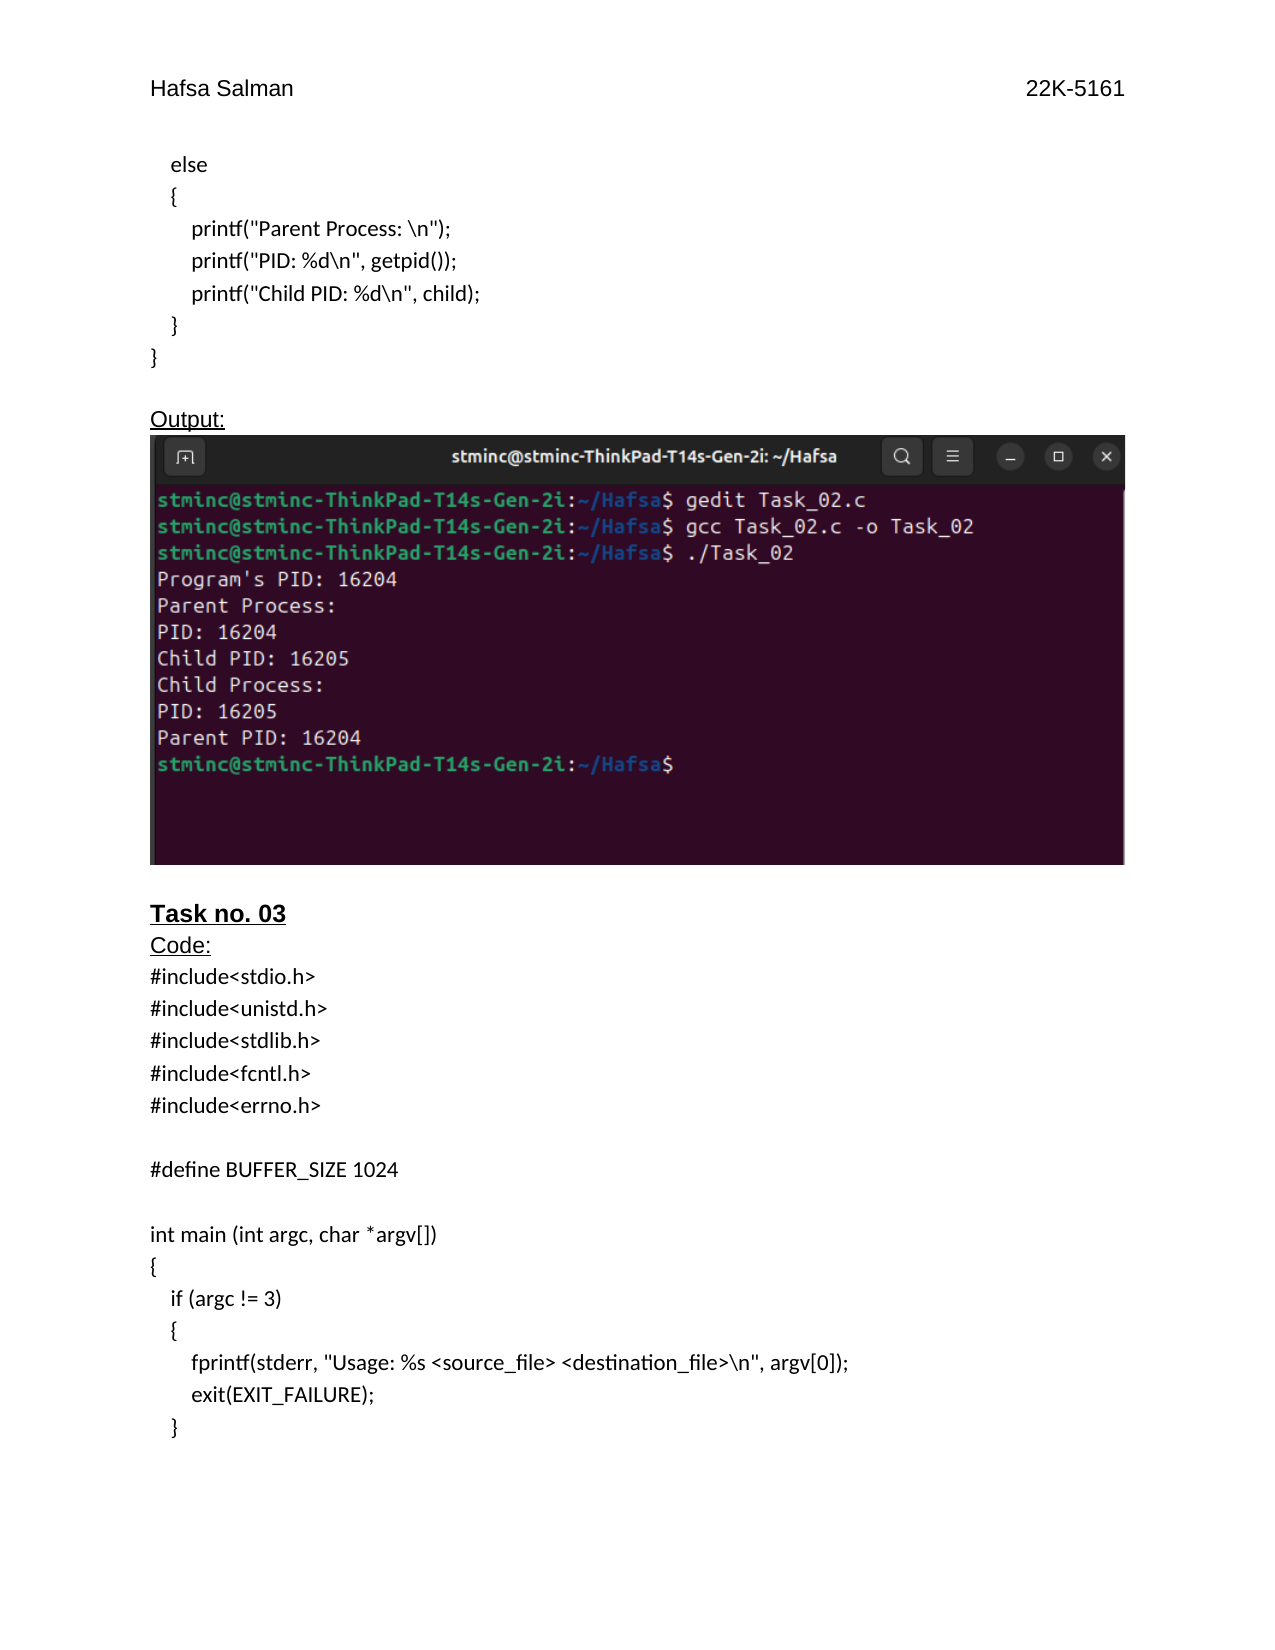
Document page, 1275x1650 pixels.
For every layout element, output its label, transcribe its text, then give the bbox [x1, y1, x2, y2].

text Code: [150, 932, 1125, 958]
text else [150, 150, 1125, 178]
text { [150, 1252, 1125, 1280]
text { [150, 182, 1125, 210]
text if (argc != 3) [150, 1284, 1125, 1312]
text Output: [150, 406, 1125, 432]
text int main (int argc, char *argv[]) [150, 1220, 1125, 1248]
text { [150, 1316, 1125, 1344]
text printf("Child PID: %d\n", child); [150, 279, 1125, 307]
text printf("Parent Process: \n"); [150, 214, 1125, 242]
text } [150, 311, 1125, 339]
text } [150, 1413, 1125, 1441]
text #include<errno.h> [150, 1091, 1125, 1119]
text printf("PID: %d\n", getpid()); [150, 247, 1125, 274]
text #include<stdio.h> [150, 962, 1125, 990]
text } [150, 343, 1125, 371]
text #include<stdlib.h> [150, 1027, 1125, 1054]
picture [150, 435, 1125, 865]
text #include<fcntl.h> [150, 1059, 1125, 1087]
text fprintf(stderr, "Usage: %s <source_file> <destination_file>\n", argv[0]); [150, 1348, 1125, 1376]
text Task no. 03 [150, 899, 1125, 928]
text #define BUFFER_SIZE 1024 [150, 1155, 1125, 1183]
text #include<unistd.h> [150, 994, 1125, 1022]
text exit(EXIT_FAILURE); [150, 1381, 1125, 1409]
